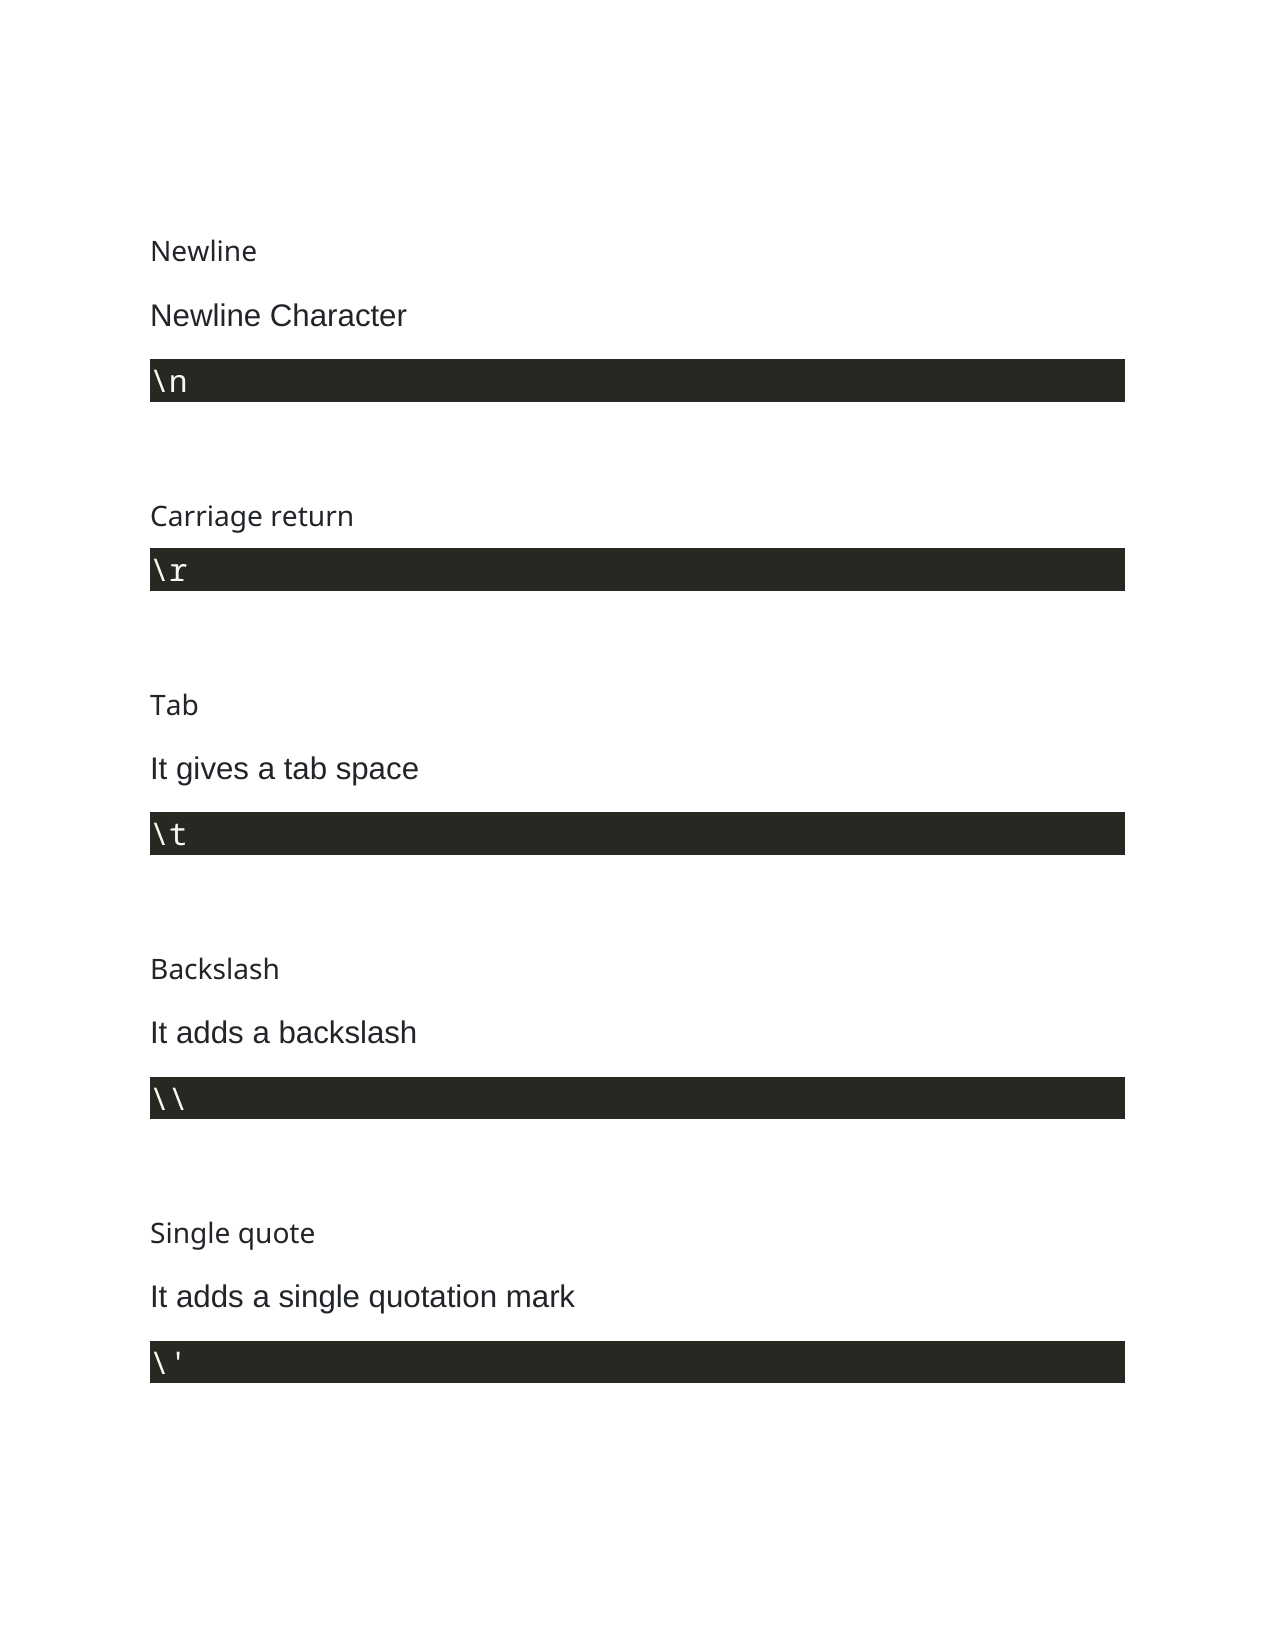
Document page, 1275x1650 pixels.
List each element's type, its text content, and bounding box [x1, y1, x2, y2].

text \r [150, 548, 1125, 591]
text Backslash [150, 949, 1125, 987]
text Newline [150, 232, 1125, 270]
text Single quote [150, 1213, 1125, 1252]
text \' [150, 1341, 1125, 1383]
text Tab [150, 685, 1125, 723]
text It adds a single quotation mark [150, 1278, 1125, 1314]
text Carriage return [150, 496, 1125, 534]
text Newline Character [150, 297, 1125, 332]
text \n [150, 359, 1125, 402]
text \\ [150, 1077, 1125, 1119]
text It gives a tab space [150, 750, 1125, 786]
text \t [150, 812, 1125, 855]
text It adds a backslash [150, 1014, 1125, 1050]
